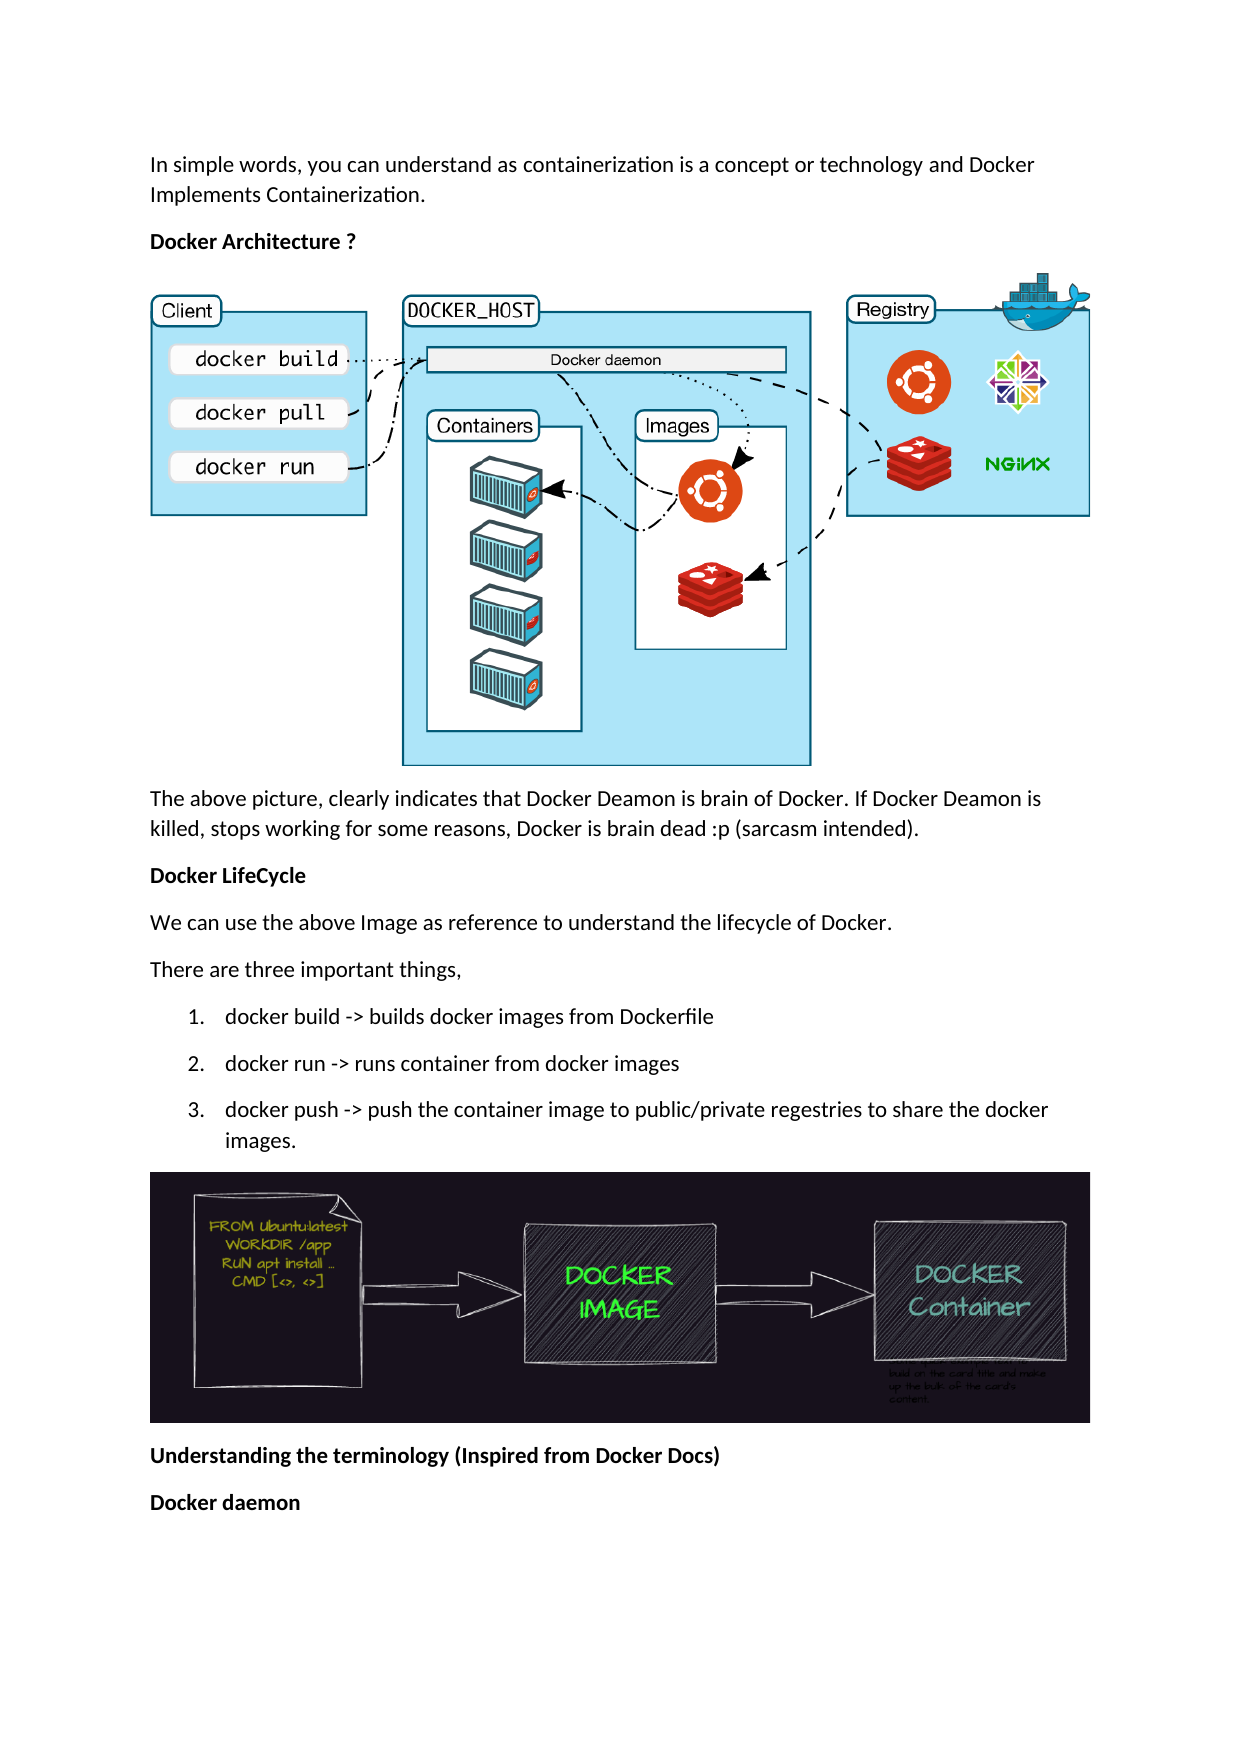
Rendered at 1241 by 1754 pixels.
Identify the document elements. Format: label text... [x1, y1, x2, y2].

list docker push -> push the container image to public/private regestries to share the docker images. [187, 1096, 1090, 1154]
text Docker Architecture ? [150, 227, 1090, 255]
picture [849, 298, 933, 321]
picture [154, 298, 219, 324]
text The above picture, clearly indicates that Docker Deamon is brain of Docker. If Docker Deamon is killed, stops working for some reasons, Docker is brain dead :p (sarcasm intended). [150, 784, 1090, 842]
picture [150, 1172, 1091, 1423]
text We can use the above Image as reference to understand the lifecycle of Docker. [150, 908, 1090, 936]
list docker run -> runs container from docker images [187, 1049, 1090, 1077]
text In simple words, you can understand as containerization is a concept or technology and Docker Implements Containerization. [150, 150, 1090, 208]
text Docker daemon [150, 1488, 1090, 1516]
picture [153, 313, 365, 514]
list docker build -> builds docker images from Dockerfile [187, 1002, 1090, 1030]
picture [150, 273, 1091, 766]
text There are three important things, [150, 955, 1090, 983]
text Docker LifeCycle [150, 861, 1090, 889]
picture [405, 298, 537, 324]
text Understanding the terminology (Inspired from Docker Docs) [150, 1441, 1090, 1469]
